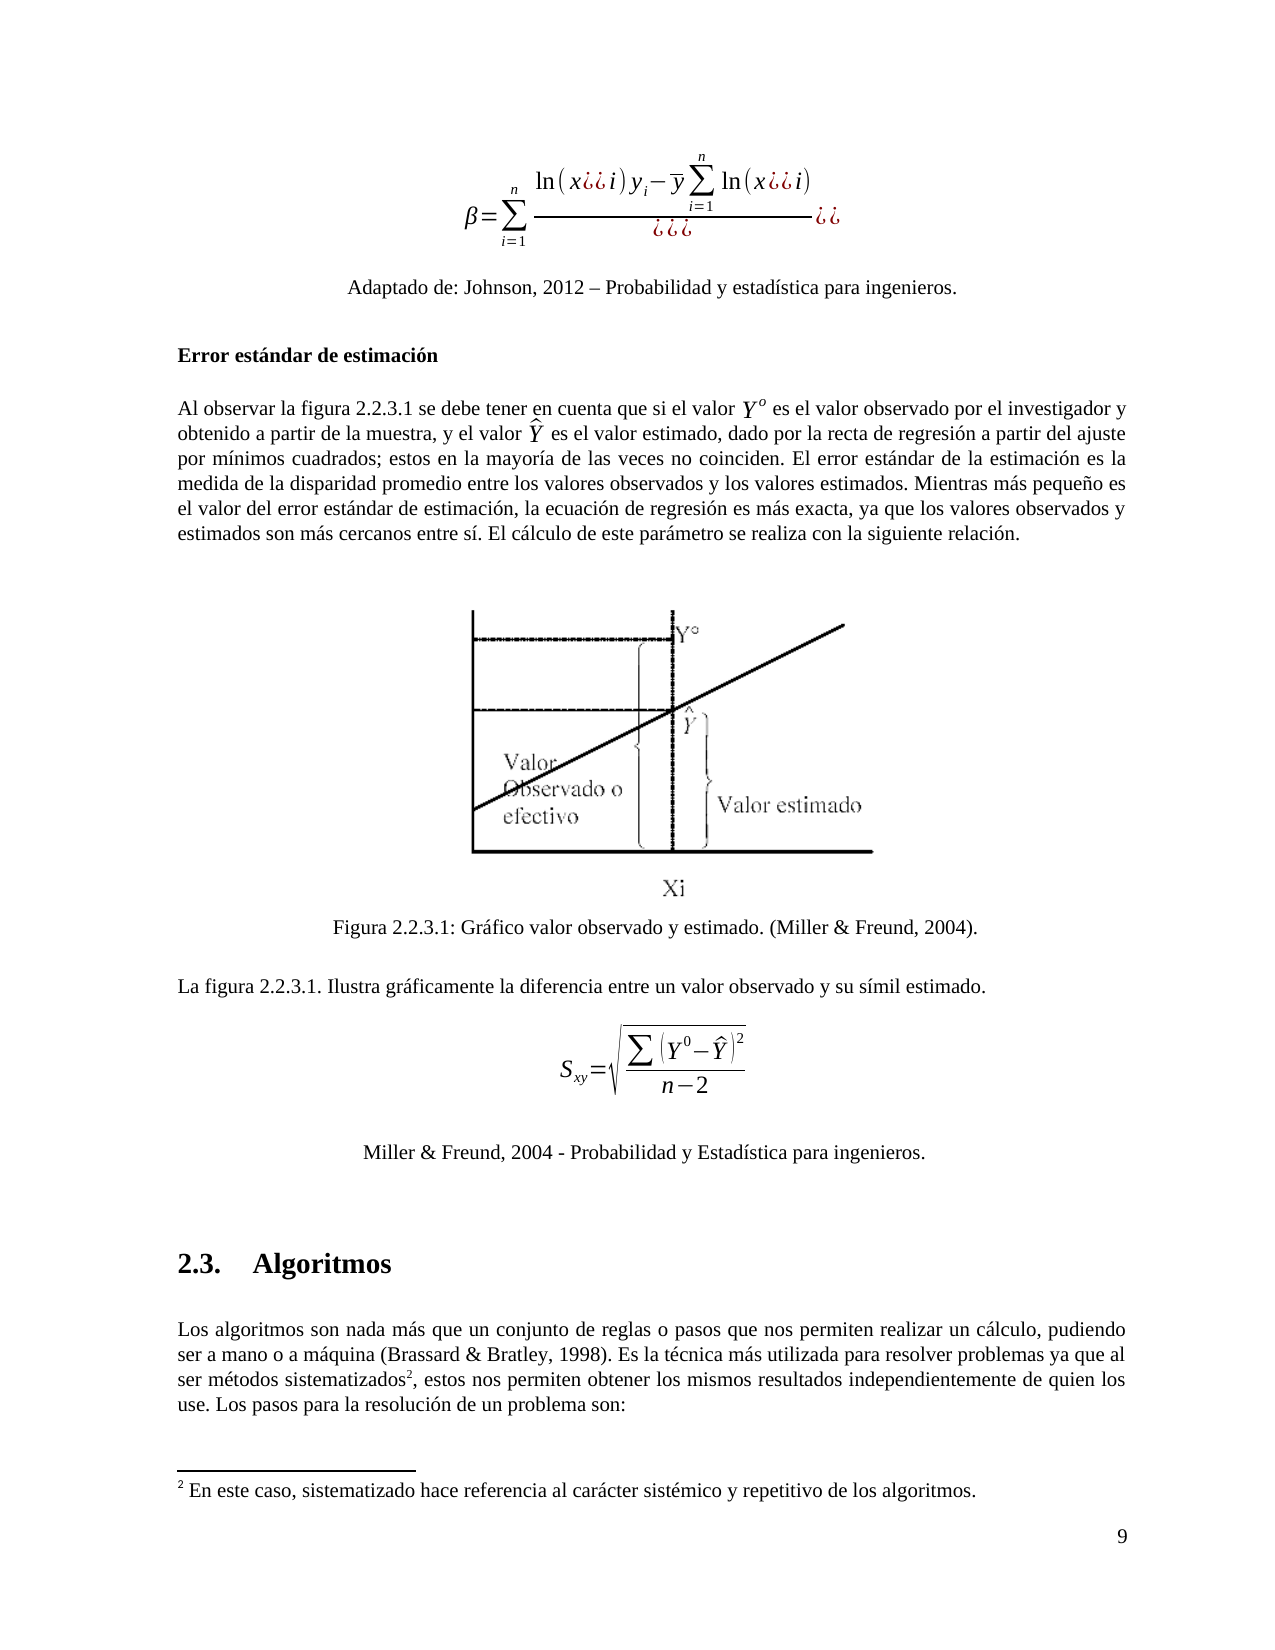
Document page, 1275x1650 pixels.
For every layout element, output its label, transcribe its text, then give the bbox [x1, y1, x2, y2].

picture [458, 599, 890, 905]
text Al observar la figura 2.2.3.1 se debe tener en cuenta que si el valor es el valor observado por el investigador y obtenido a partir de la muestra, y el valor es el valor estimado, dado por la recta de regresión a partir del ajuste por mínimos cuadrados; estos en la mayoría de las veces no coinciden. El error estándar de la estimación es la medida de la disparidad promedio entre los valores observados y los valores estimados. Mientras más pequeño es el valor del error estándar de estimación, la ecuación de regresión es más exacta, ya que los valores observados y estimados son más cercanos entre sí. El cálculo de este parámetro se realiza con la siguiente relación. [177, 395, 1127, 545]
text Adaptado de: Johnson, 2012 – Probabilidad y estadística para ingenieros. [177, 274, 1127, 299]
text Error estándar de estimación [177, 333, 1127, 370]
subtitle Algoritmos [177, 1246, 1127, 1279]
text La figura 2.2.3.1. Ilustra gráficamente la diferencia entre un valor observado y su símil estimado. [177, 973, 1127, 998]
text Los algoritmos son nada más que un conjunto de reglas o pasos que nos permiten realizar un cálculo, pudiendo ser a mano o a máquina (Brassard & Bratley, 1998). Es la técnica más utilizada para resolver problemas ya que al ser métodos sistematizados, estos nos permiten obtener los mismos resultados independientemente de quien los use. Los pasos para la resolución de un problema son: [177, 1317, 1127, 1417]
